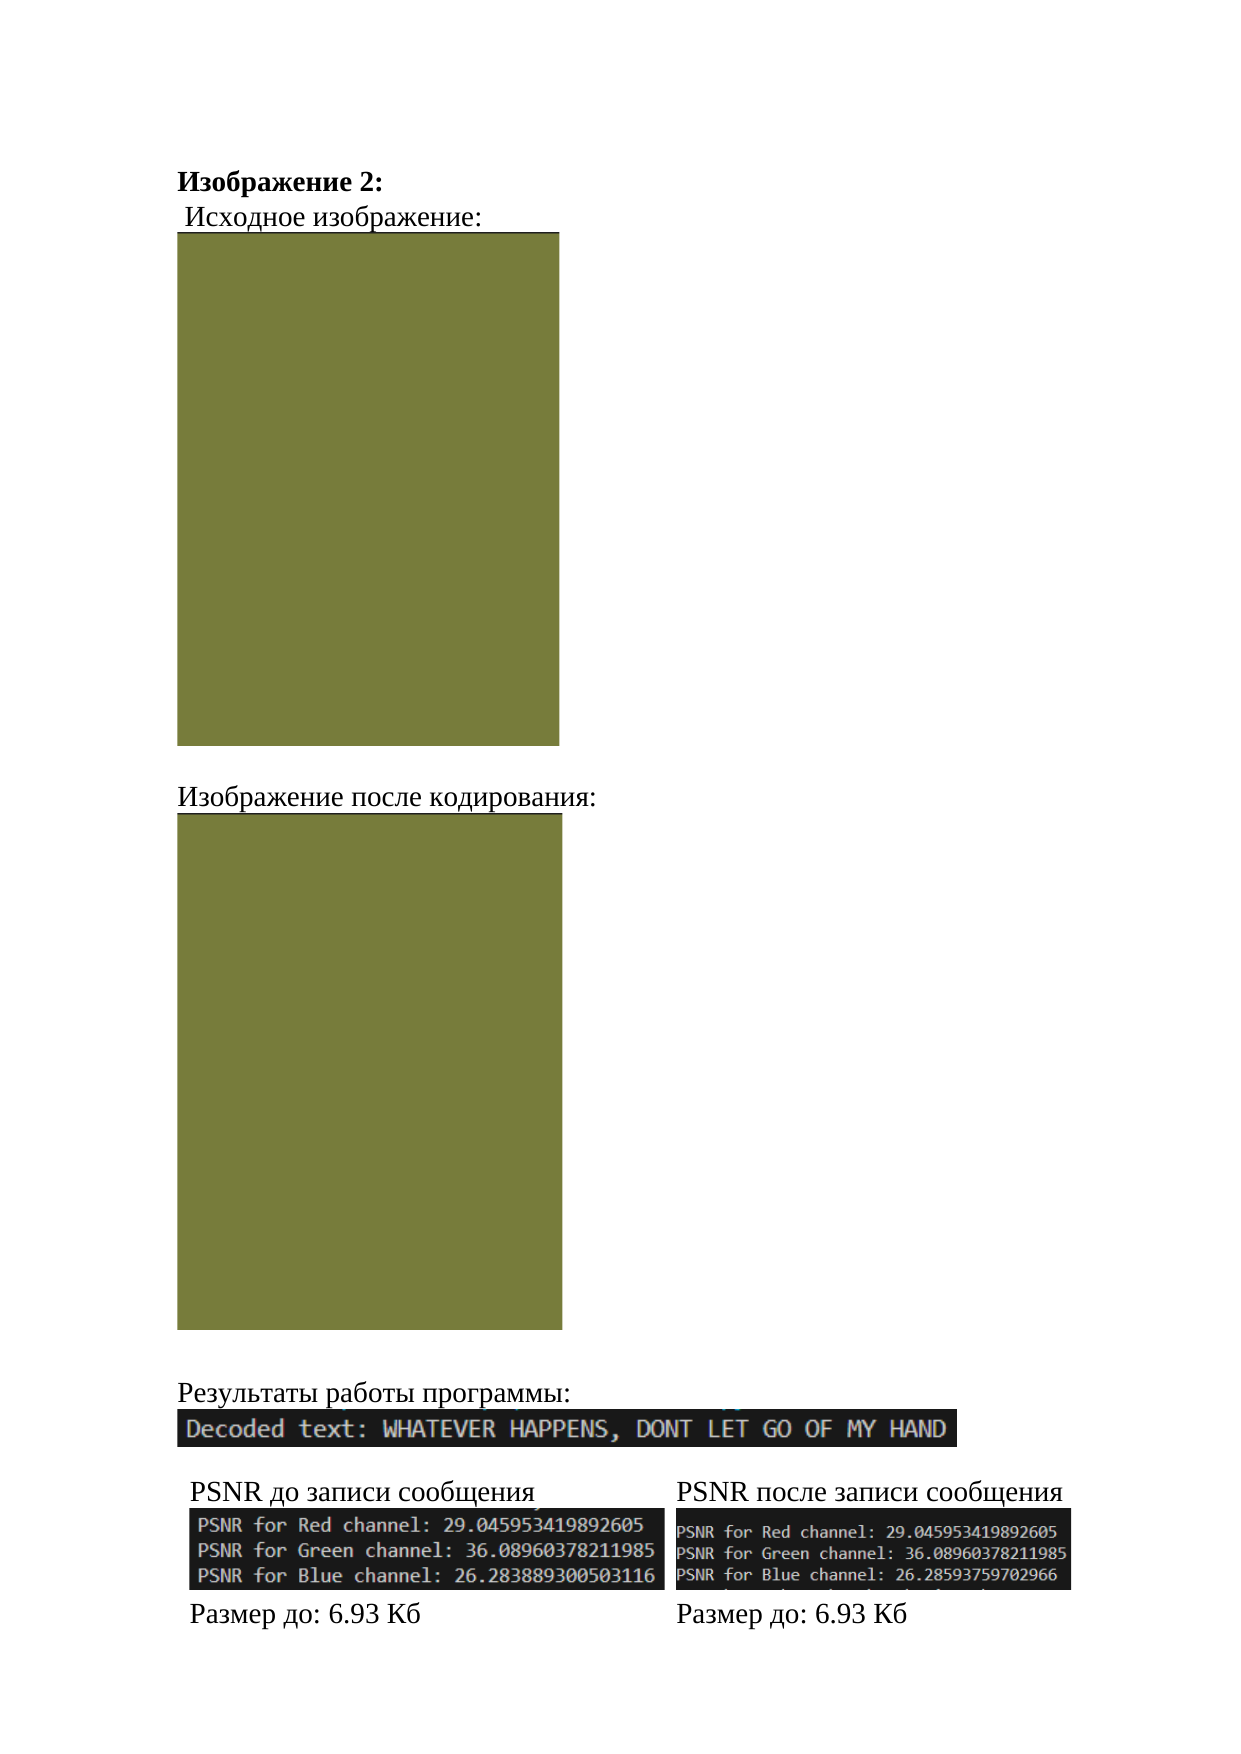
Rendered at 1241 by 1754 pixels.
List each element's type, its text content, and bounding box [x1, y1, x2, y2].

text Изображение 2: [177, 164, 1111, 198]
table_header PSNR до записи сообщения [178, 1480, 664, 1509]
picture [676, 1508, 1072, 1590]
picture [177, 813, 563, 1330]
picture [189, 1508, 665, 1590]
table_cell Размер до: 6.93 Кб [178, 1596, 664, 1634]
table_cell Размер до: 6.93 Кб [665, 1596, 1152, 1634]
picture [177, 1409, 957, 1447]
picture [177, 232, 560, 746]
text Исходное изображение: [177, 199, 1111, 232]
table_header PSNR после записи сообщения [665, 1480, 1152, 1509]
table_cell [665, 1509, 1152, 1596]
text Изображение после кодирования: [177, 779, 1226, 813]
table_cell [178, 1509, 664, 1596]
text Результаты работы программы: [177, 1375, 1226, 1408]
